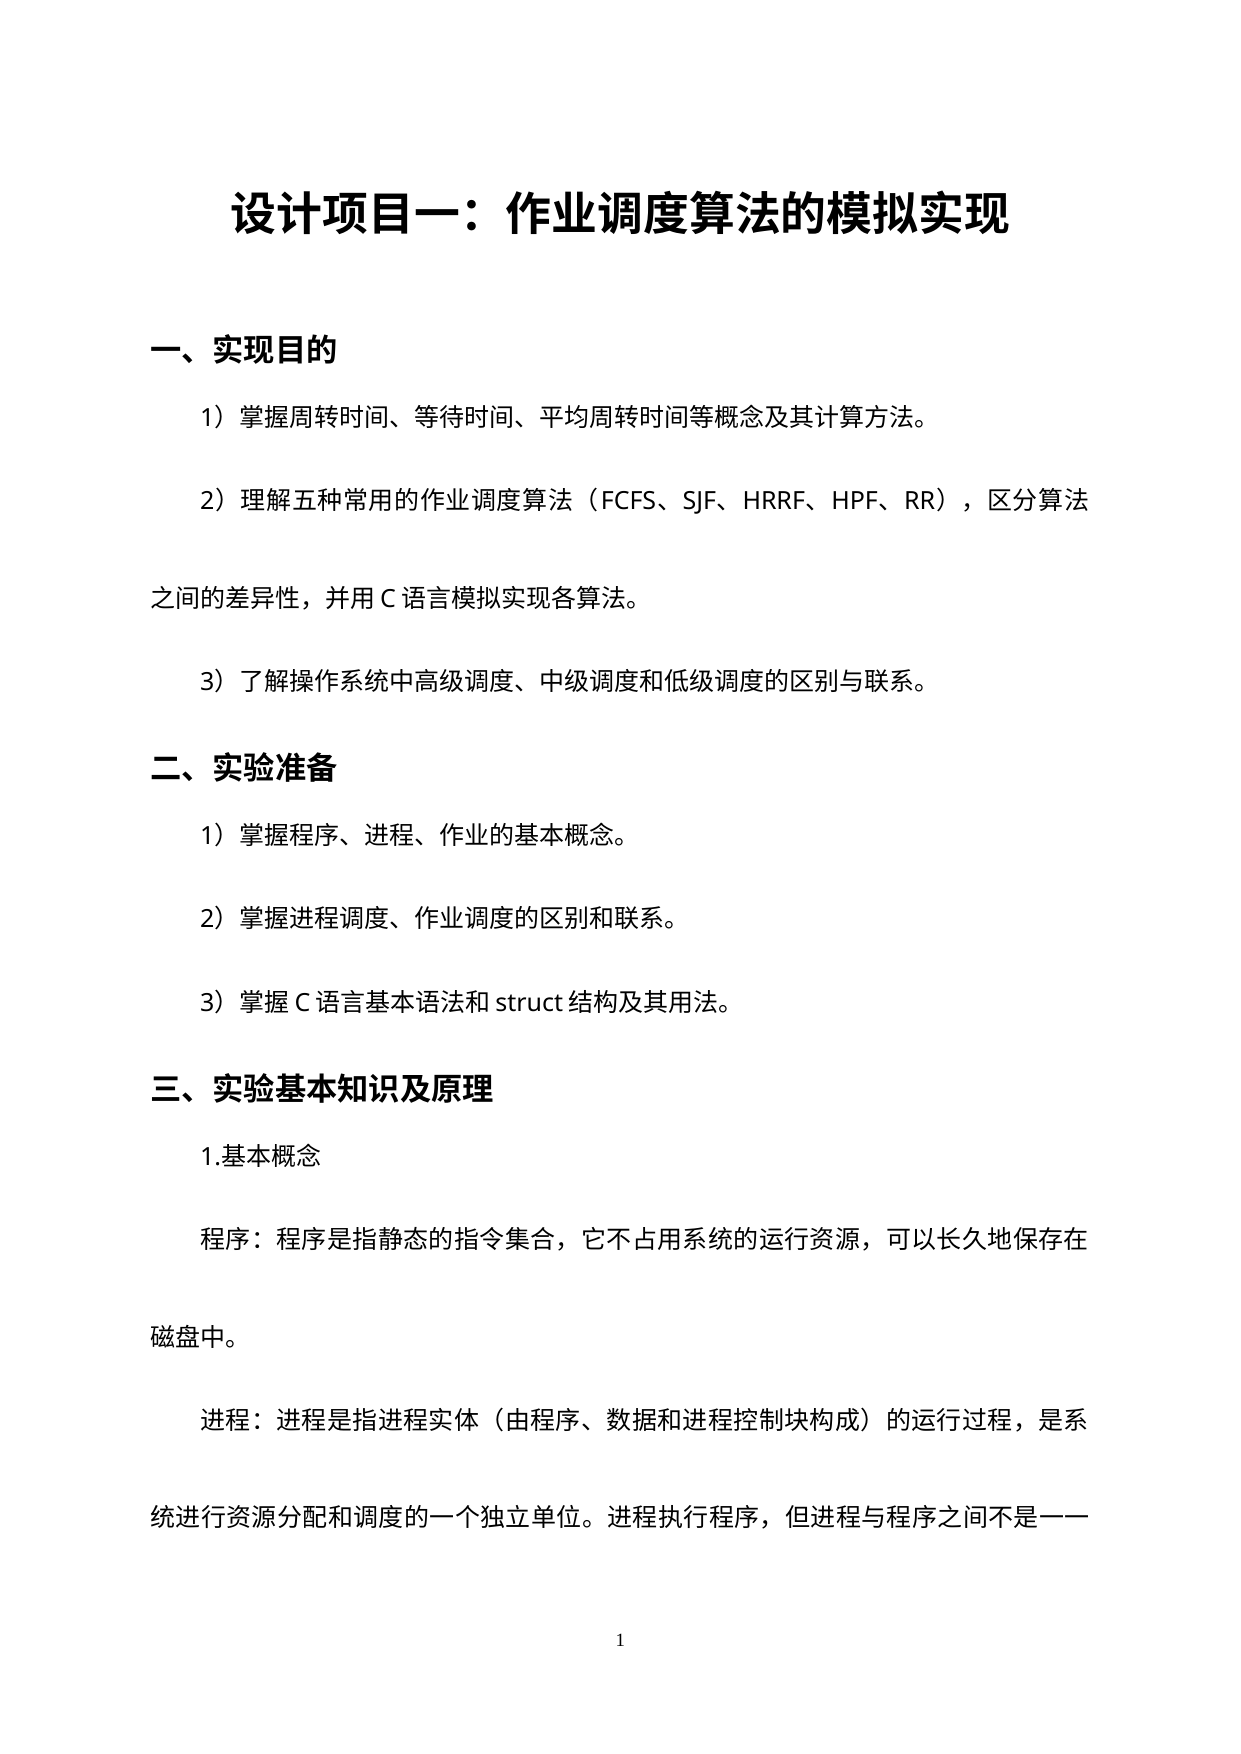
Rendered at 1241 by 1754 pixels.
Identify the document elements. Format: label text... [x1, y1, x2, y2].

text 3）掌握C语言基本语法和struct结构及其用法。 [150, 968, 1090, 1033]
subtitle 一、实现目的 [150, 315, 1090, 380]
subtitle 设计项目一：作业调度算法的模拟实现 [150, 162, 1090, 259]
text 3）了解操作系统中高级调度、中级调度和低级调度的区别与联系。 [150, 647, 1090, 712]
subtitle 二、实验准备 [150, 733, 1090, 798]
subtitle 三、实验基本知识及原理 [150, 1054, 1090, 1119]
text 2）理解五种常用的作业调度算法（FCFS、SJF、HRRF、HPF、RR），区分算法之间的差异性，并用C语言模拟实现各算法。 [150, 466, 1090, 629]
text 1）掌握程序、进程、作业的基本概念。 [150, 801, 1090, 866]
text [150, 1386, 1090, 1548]
text 2）掌握进程调度、作业调度的区别和联系。 [150, 884, 1090, 949]
text 1）掌握周转时间、等待时间、平均周转时间等概念及其计算方法。 [150, 383, 1090, 448]
text 程序：程序是指静态的指令集合，它不占用系统的运行资源，可以长久地保存在磁盘中。 [150, 1205, 1090, 1368]
text 1.基本概念 [150, 1122, 1090, 1187]
